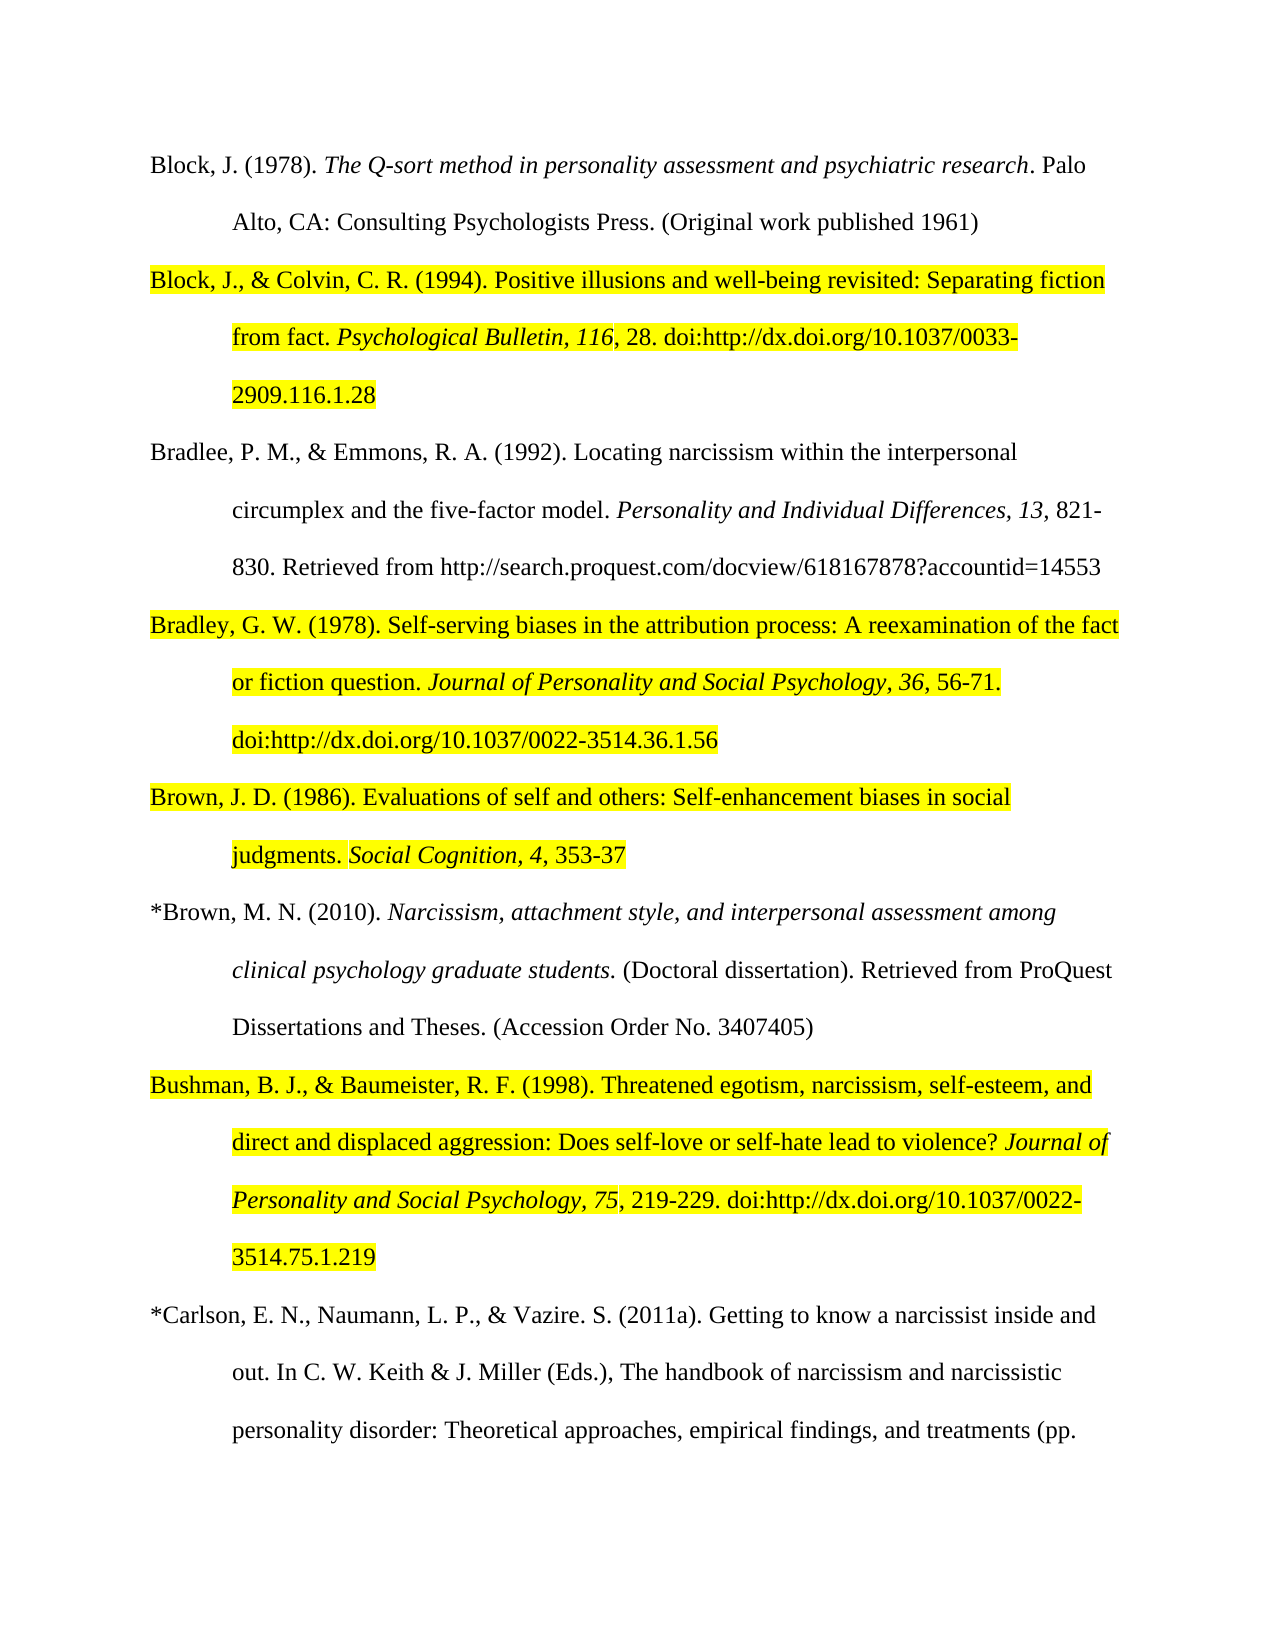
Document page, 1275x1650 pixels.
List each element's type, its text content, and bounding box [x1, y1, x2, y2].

text *Brown, M. N. (2010). Narcissism, attachment style, and interpersonal assessment among clinical psychology graduate students. (Doctoral dissertation). Retrieved from ProQuest Dissertations and Theses. (Accession Order No. 3407405) [150, 897, 1125, 1041]
text Block, J. (1978). The Q-sort method in personality assessment and psychiatric research. Palo Alto, CA: Consulting Psychologists Press. (Original work published 1961) [150, 150, 1125, 236]
text Brown, J. D. (1986). Evaluations of self and others: Self-enhancement biases in social judgments. Social Cognition, 4, 353-37 [150, 782, 1125, 869]
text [150, 1300, 1125, 1444]
text Bradlee, P. M., & Emmons, R. A. (1992). Locating narcissism within the interpersonal circumplex and the five-factor model. Personality and Individual Differences, 13, 821-830. Retrieved from http://search.proquest.com/docview/618167878?accountid=14553 [150, 437, 1125, 581]
text Bushman, B. J., & Baumeister, R. F. (1998). Threatened egotism, narcissism, self-esteem, and direct and displaced aggression: Does self-love or self-hate lead to violence? Journal of Personality and Social Psychology, 75, 219-229. doi:http://dx.doi.org/10.1037/0022-3514.75.1.219 [150, 1070, 1125, 1271]
text Bradley, G. W. (1978). Self-serving biases in the attribution process: A reexamination of the fact or fiction question. Journal of Personality and Social Psychology, 36, 56-71. doi:http://dx.doi.org/10.1037/0022-3514.36.1.56 [150, 610, 1125, 754]
text Block, J., & Colvin, C. R. (1994). Positive illusions and well-being revisited: Separating fiction from fact. Psychological Bulletin, 116, 28. doi:http://dx.doi.org/10.1037/0033-2909.116.1.28 [150, 265, 1125, 409]
